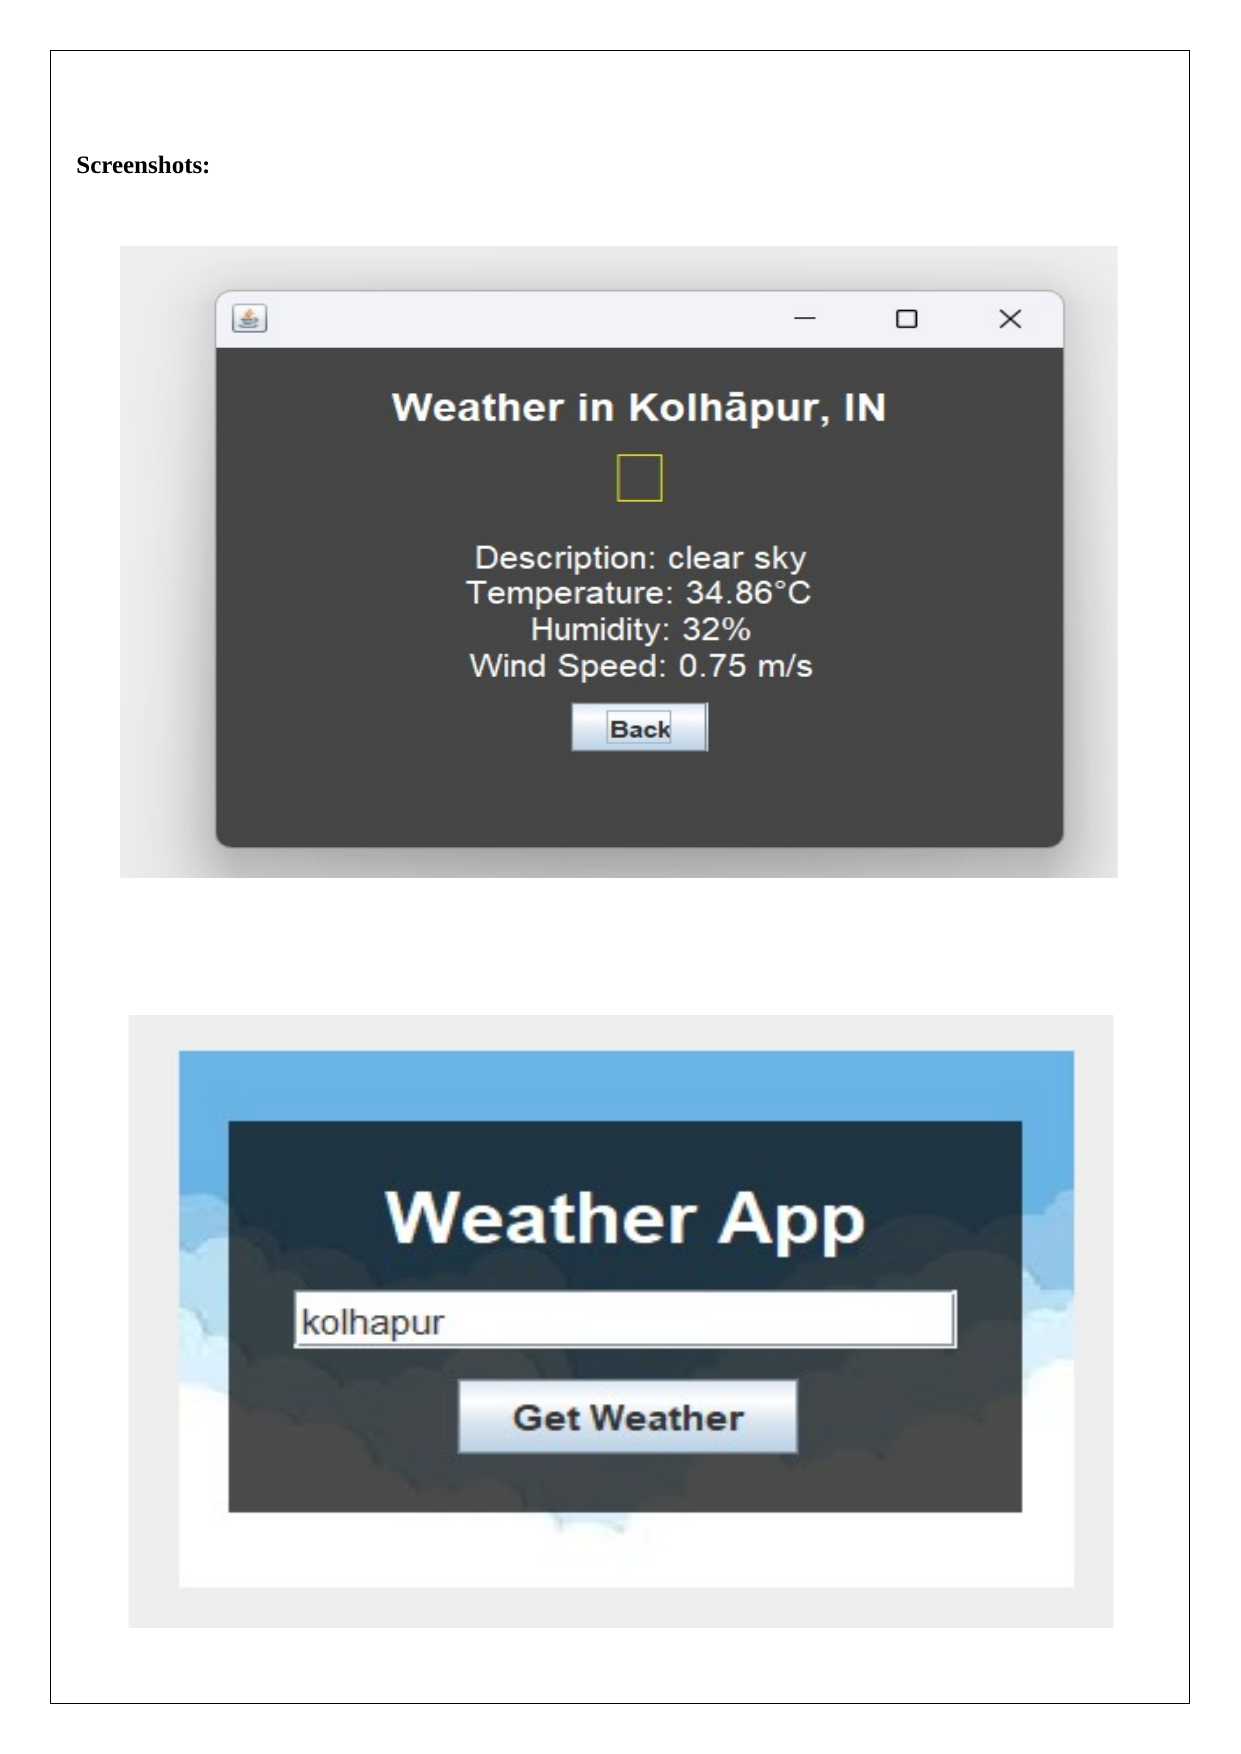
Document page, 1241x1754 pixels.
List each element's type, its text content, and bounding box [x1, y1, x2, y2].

picture [128, 1015, 1114, 1628]
text Screenshots: [76, 150, 1090, 179]
picture [120, 246, 1118, 878]
